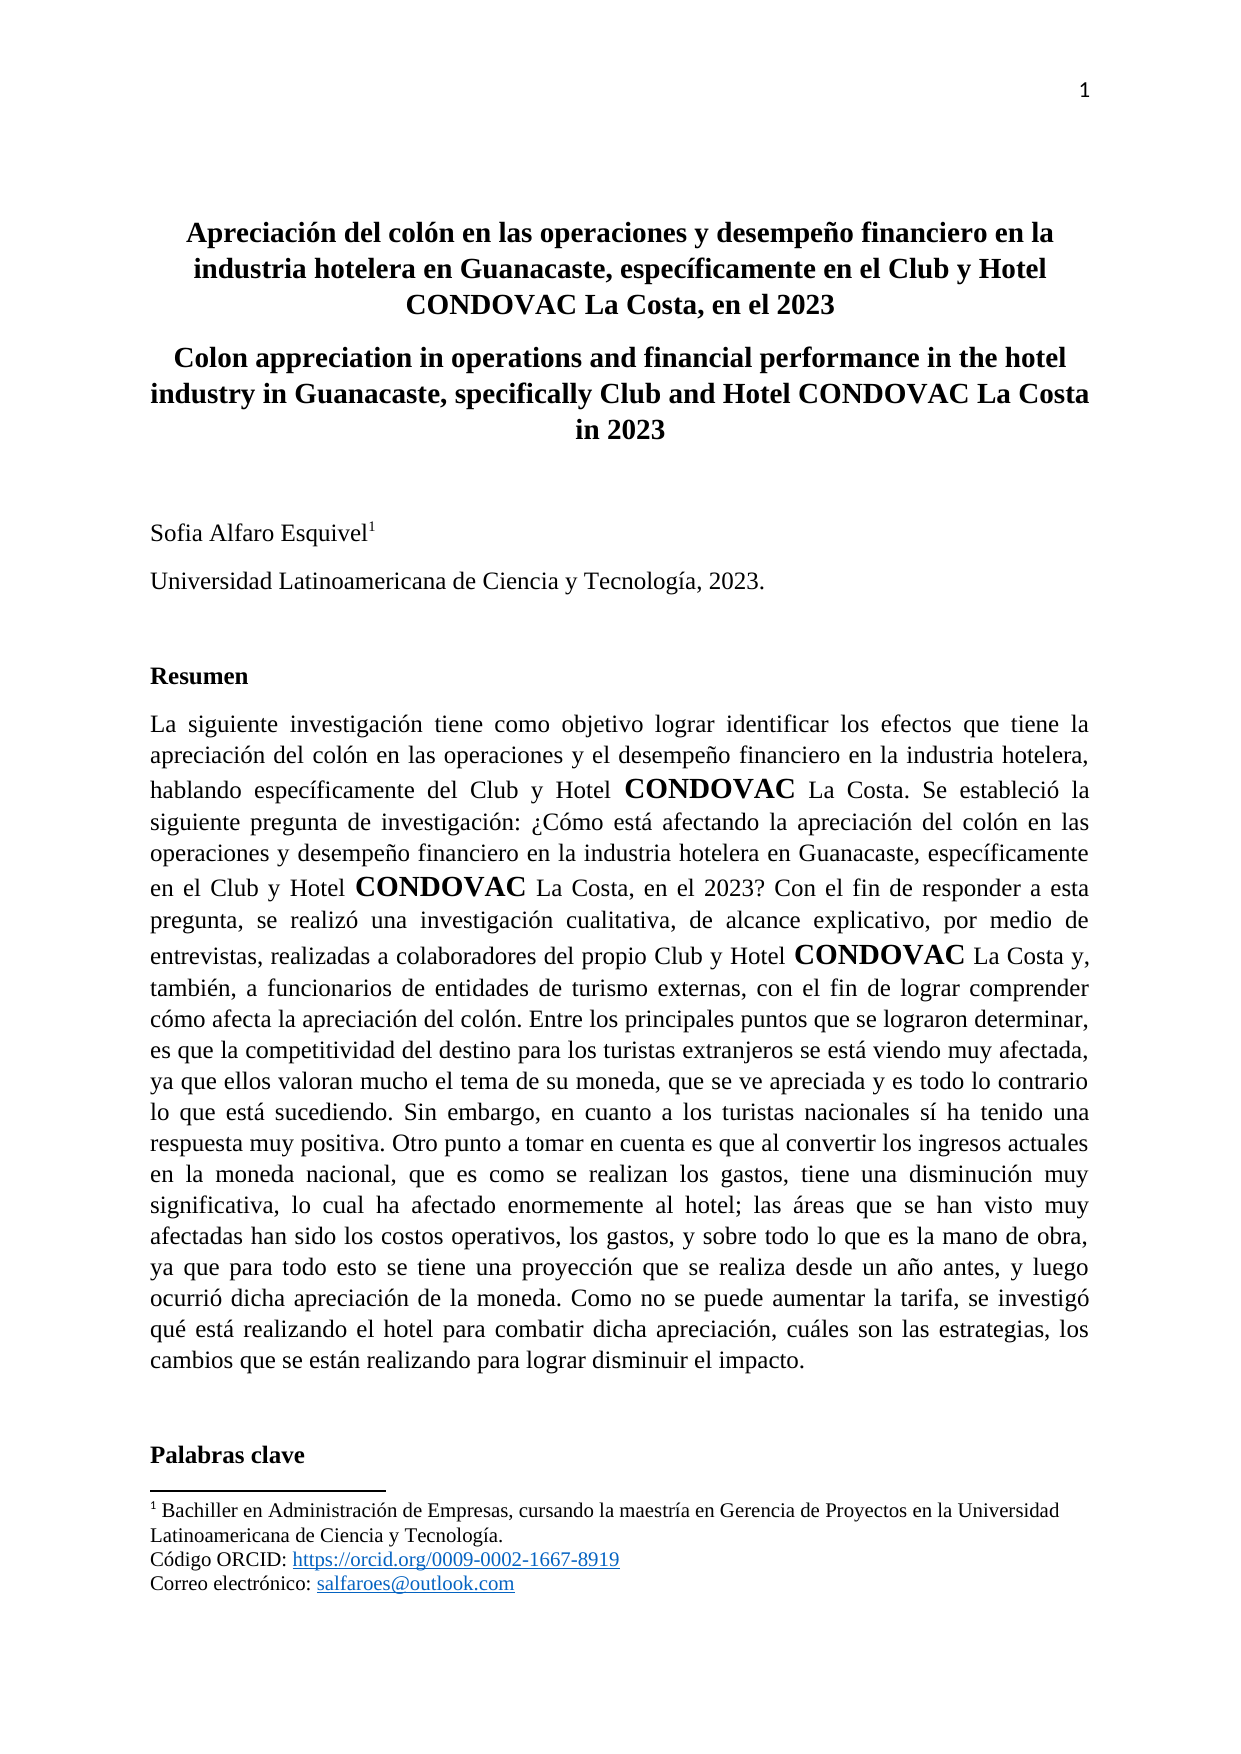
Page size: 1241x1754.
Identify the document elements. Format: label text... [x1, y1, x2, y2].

text Resumen [150, 661, 1090, 690]
text Sofia Alfaro Esquivel [150, 518, 1090, 547]
text Colon appreciation in operations and financial performance in the hotel industry in Guanacaste, specifically Club and Hotel CONDOVAC La Costa in 2023 [150, 340, 1090, 446]
text Universidad Latinoamericana de Ciencia y Tecnología, 2023. [150, 566, 1090, 594]
text La siguiente investigación tiene como objetivo lograr identificar los efectos que tiene la apreciación del colón en las operaciones y el desempeño financiero en la industria hotelera, hablando específicamente del Club y Hotel CONDOVAC La Costa. Se estableció la siguiente pregunta de investigación: ¿Cómo está afectando la apreciación del colón en las operaciones y desempeño financiero en la industria hotelera en Guanacaste, específicamente en el Club y Hotel CONDOVAC La Costa, en el 2023? Con el fin de responder a esta pregunta, se realizó una investigación cualitativa, de alcance explicativo, por medio de entrevistas, realizadas a colaboradores del propio Club y Hotel CONDOVAC La Costa y, también, a funcionarios de entidades de turismo externas, con el fin de lograr comprender cómo afecta la apreciación del colón. Entre los principales puntos que se lograron determinar, es que la competitividad del destino para los turistas extranjeros se está viendo muy afectada, ya que ellos valoran mucho el tema de su moneda, que se ve apreciada y es todo lo contrario lo que está sucediendo. Sin embargo, en cuanto a los turistas nacionales sí ha tenido una respuesta muy positiva. Otro punto a tomar en cuenta es que al convertir los ingresos actuales en la moneda nacional, que es como se realizan los gastos, tiene una disminución muy significativa, lo cual ha afectado enormemente al hotel; las áreas que se han visto muy afectadas han sido los costos operativos, los gastos, y sobre todo lo que es la mano de obra, ya que para todo esto se tiene una proyección que se realiza desde un año antes, y luego ocurrió dicha apreciación de la moneda. Como no se puede aumentar la tarifa, se investigó qué está realizando el hotel para combatir dicha apreciación, cuáles son las estrategias, los cambios que se están realizando para lograr disminuir el impacto. [150, 709, 1090, 1374]
text Apreciación del colón en las operaciones y desempeño financiero en la industria hotelera en Guanacaste, específicamente en el Club y Hotel CONDOVAC La Costa, en el 2023 [150, 215, 1090, 321]
text Palabras clave [150, 1441, 1090, 1469]
